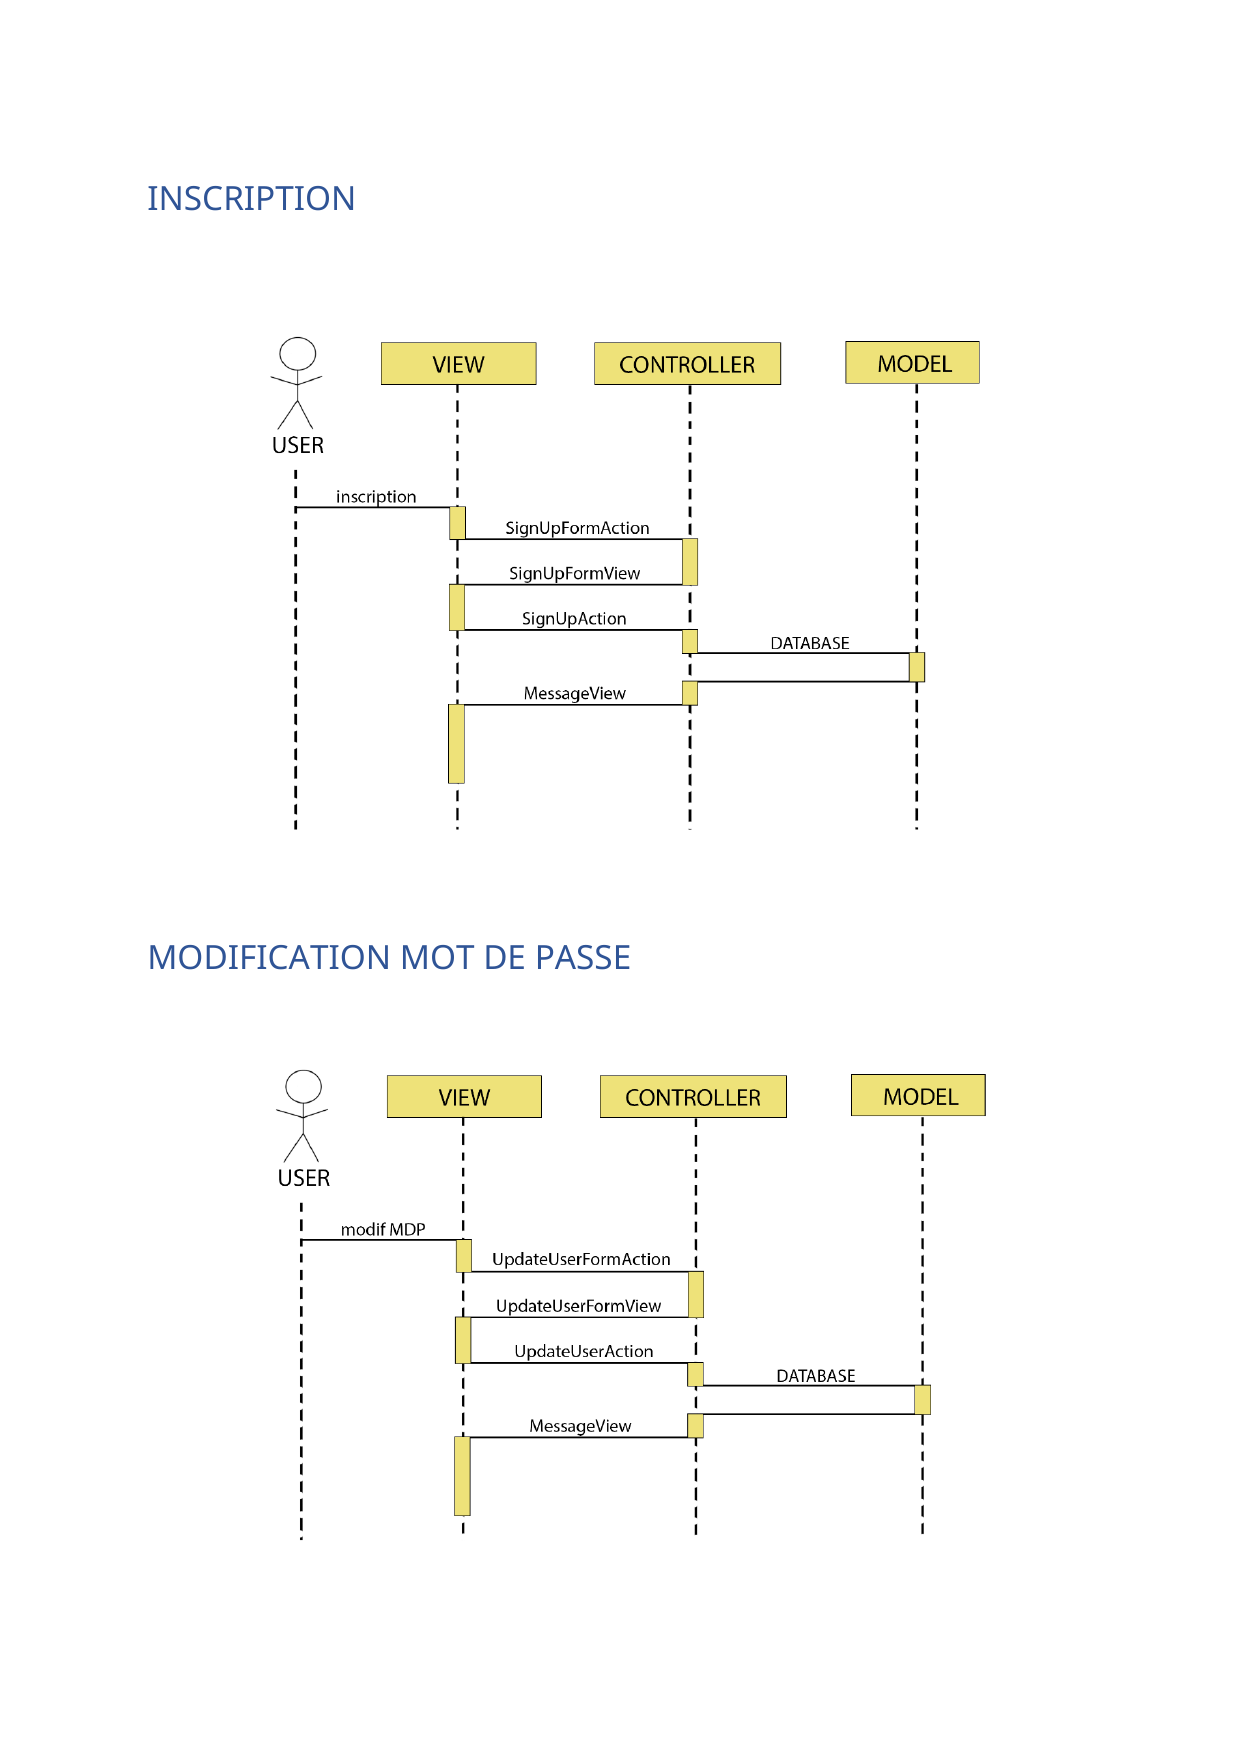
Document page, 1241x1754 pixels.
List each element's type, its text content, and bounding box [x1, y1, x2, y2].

subtitle MODIFICATION MOT DE PASSE [147, 934, 1046, 979]
picture [171, 1015, 1070, 1607]
subtitle INSCRIPTION [147, 175, 1046, 220]
picture [171, 282, 1070, 907]
